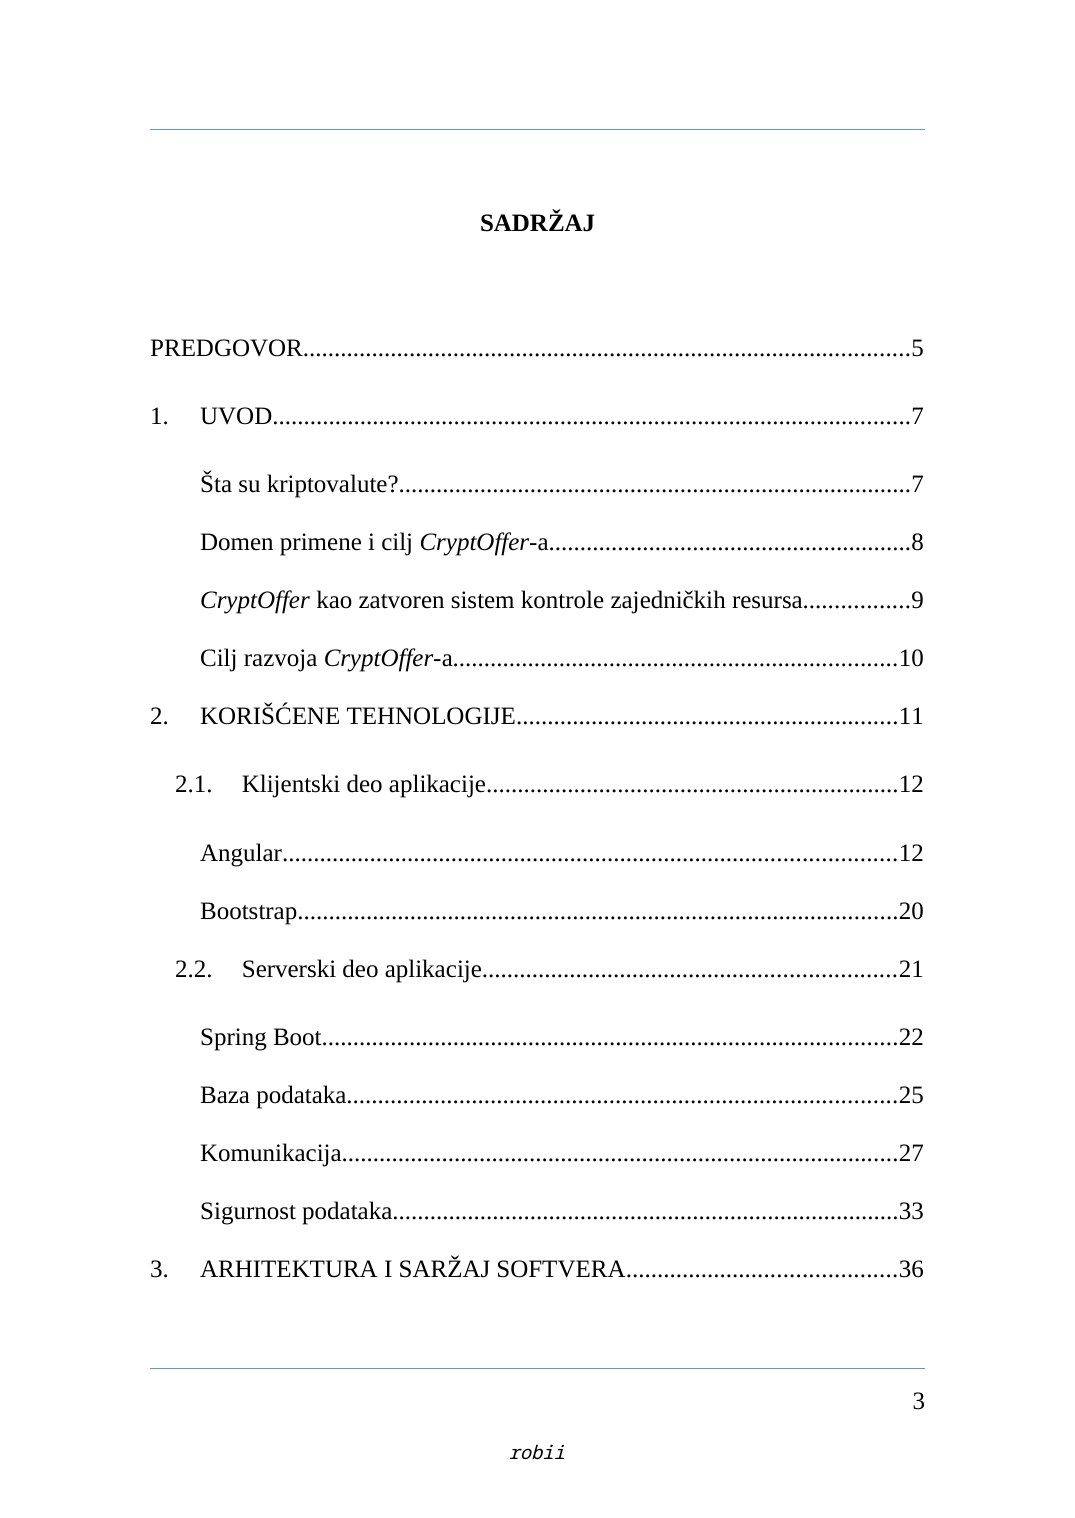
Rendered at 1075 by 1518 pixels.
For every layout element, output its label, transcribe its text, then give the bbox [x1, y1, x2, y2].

text SADRŽAJ [150, 208, 925, 237]
